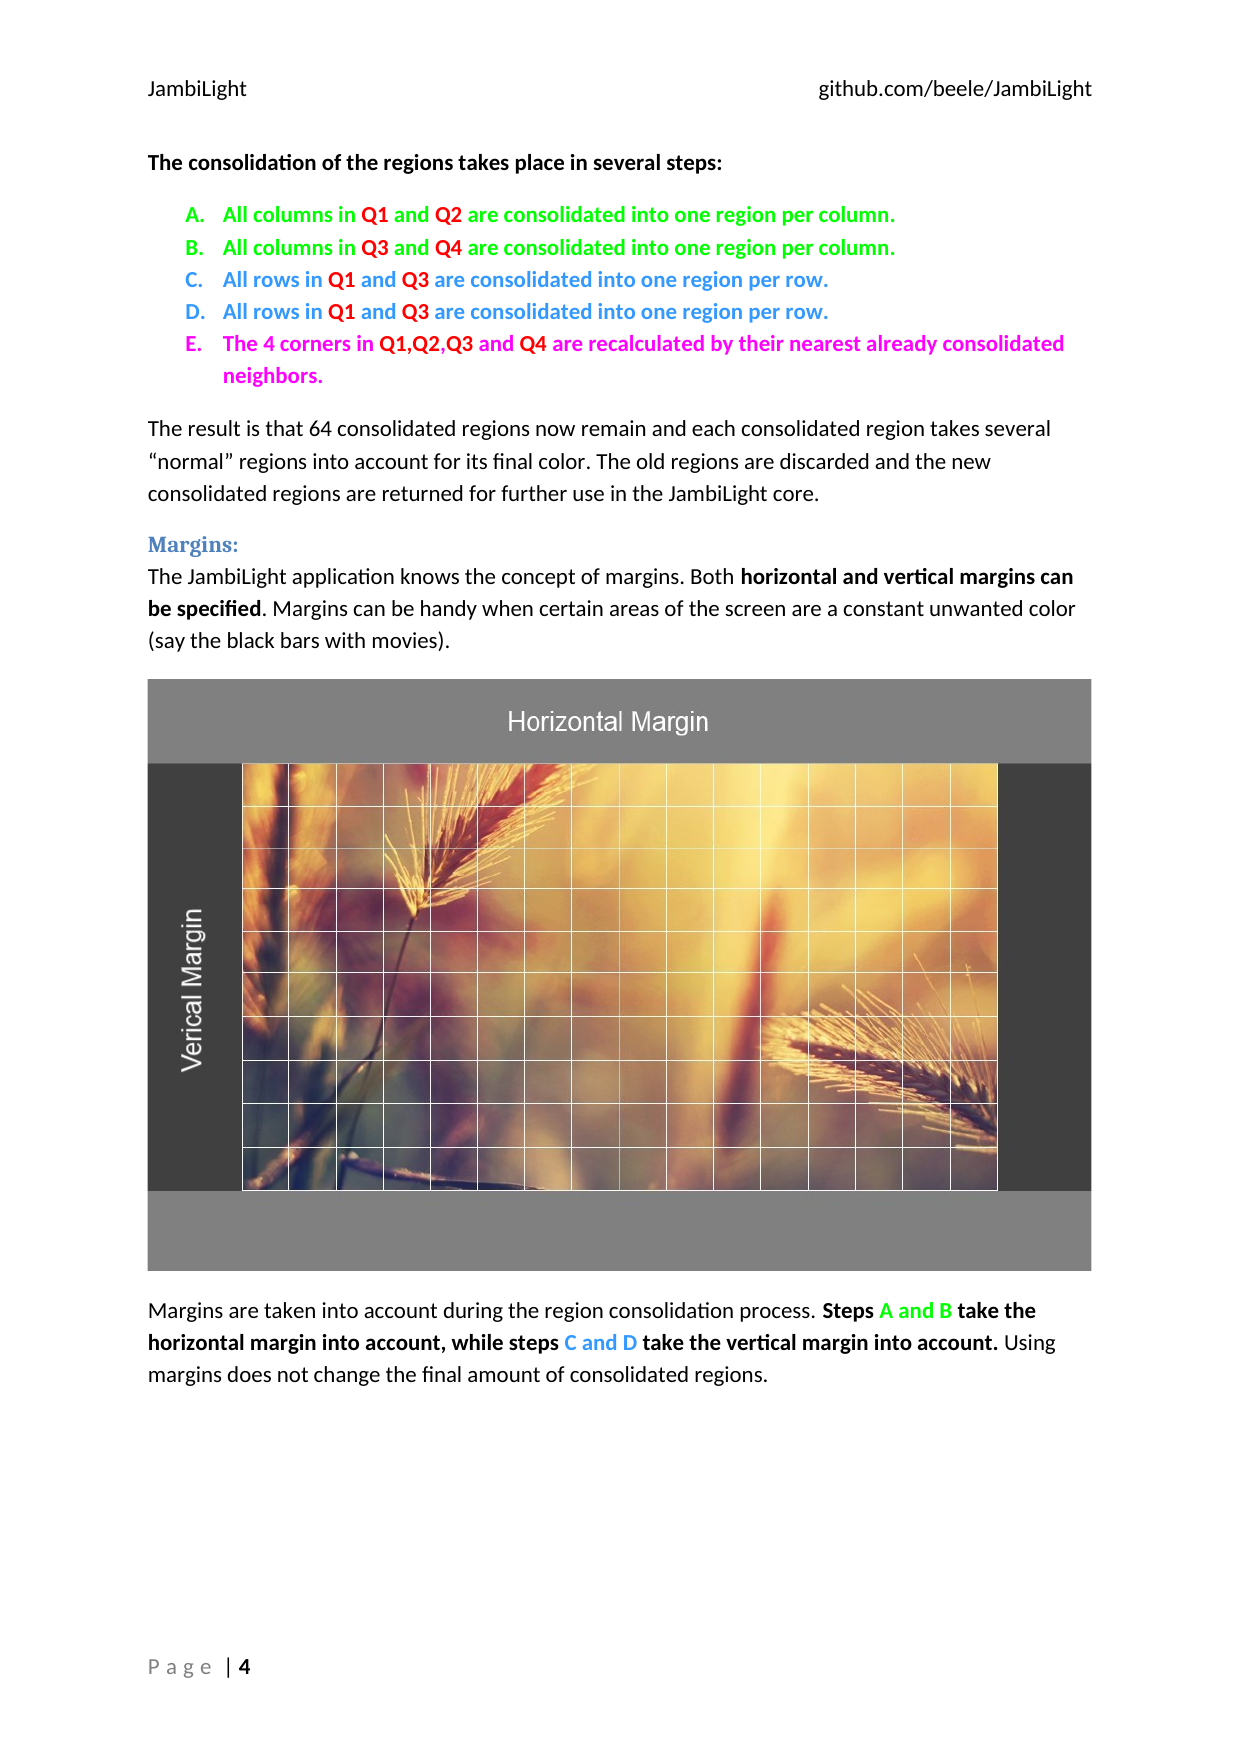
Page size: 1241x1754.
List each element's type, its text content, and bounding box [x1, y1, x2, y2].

text The result is that 64 consolidated regions now remain and each consolidated region takes several “normal” regions into account for its final color. The old regions are discarded and the new consolidated regions are returned for further use in the JambiLight core. [148, 414, 1093, 507]
subtitle Margins: [148, 532, 1093, 558]
list All rows in Q1 and Q3 are consolidated into one region per row. [185, 297, 1093, 325]
list All columns in Q3 and Q4 are consolidated into one region per column. [185, 233, 1093, 261]
text The JambiLight application knows the concept of margins. Both horizontal and vertical margins can be specified. Margins can be handy when certain areas of the screen are a constant unwanted color (say the black bars with movies). [148, 562, 1093, 654]
text Margins are taken into account during the region consolidation process. Steps A and B take the horizontal margin into account, while steps C and D take the vertical margin into account. Using margins does not change the final amount of consolidated regions. [148, 1296, 1093, 1388]
picture [147, 679, 1092, 1271]
list All columns in Q1 and Q2 are consolidated into one region per column. [185, 201, 1093, 229]
list All rows in Q1 and Q3 are consolidated into one region per row. [185, 265, 1093, 293]
list The 4 corners in Q1,Q2,Q3 and Q4 are recalculated by their nearest already consolidated neighbors. [185, 329, 1093, 389]
text The consolidation of the regions takes place in several steps: [148, 148, 1093, 176]
